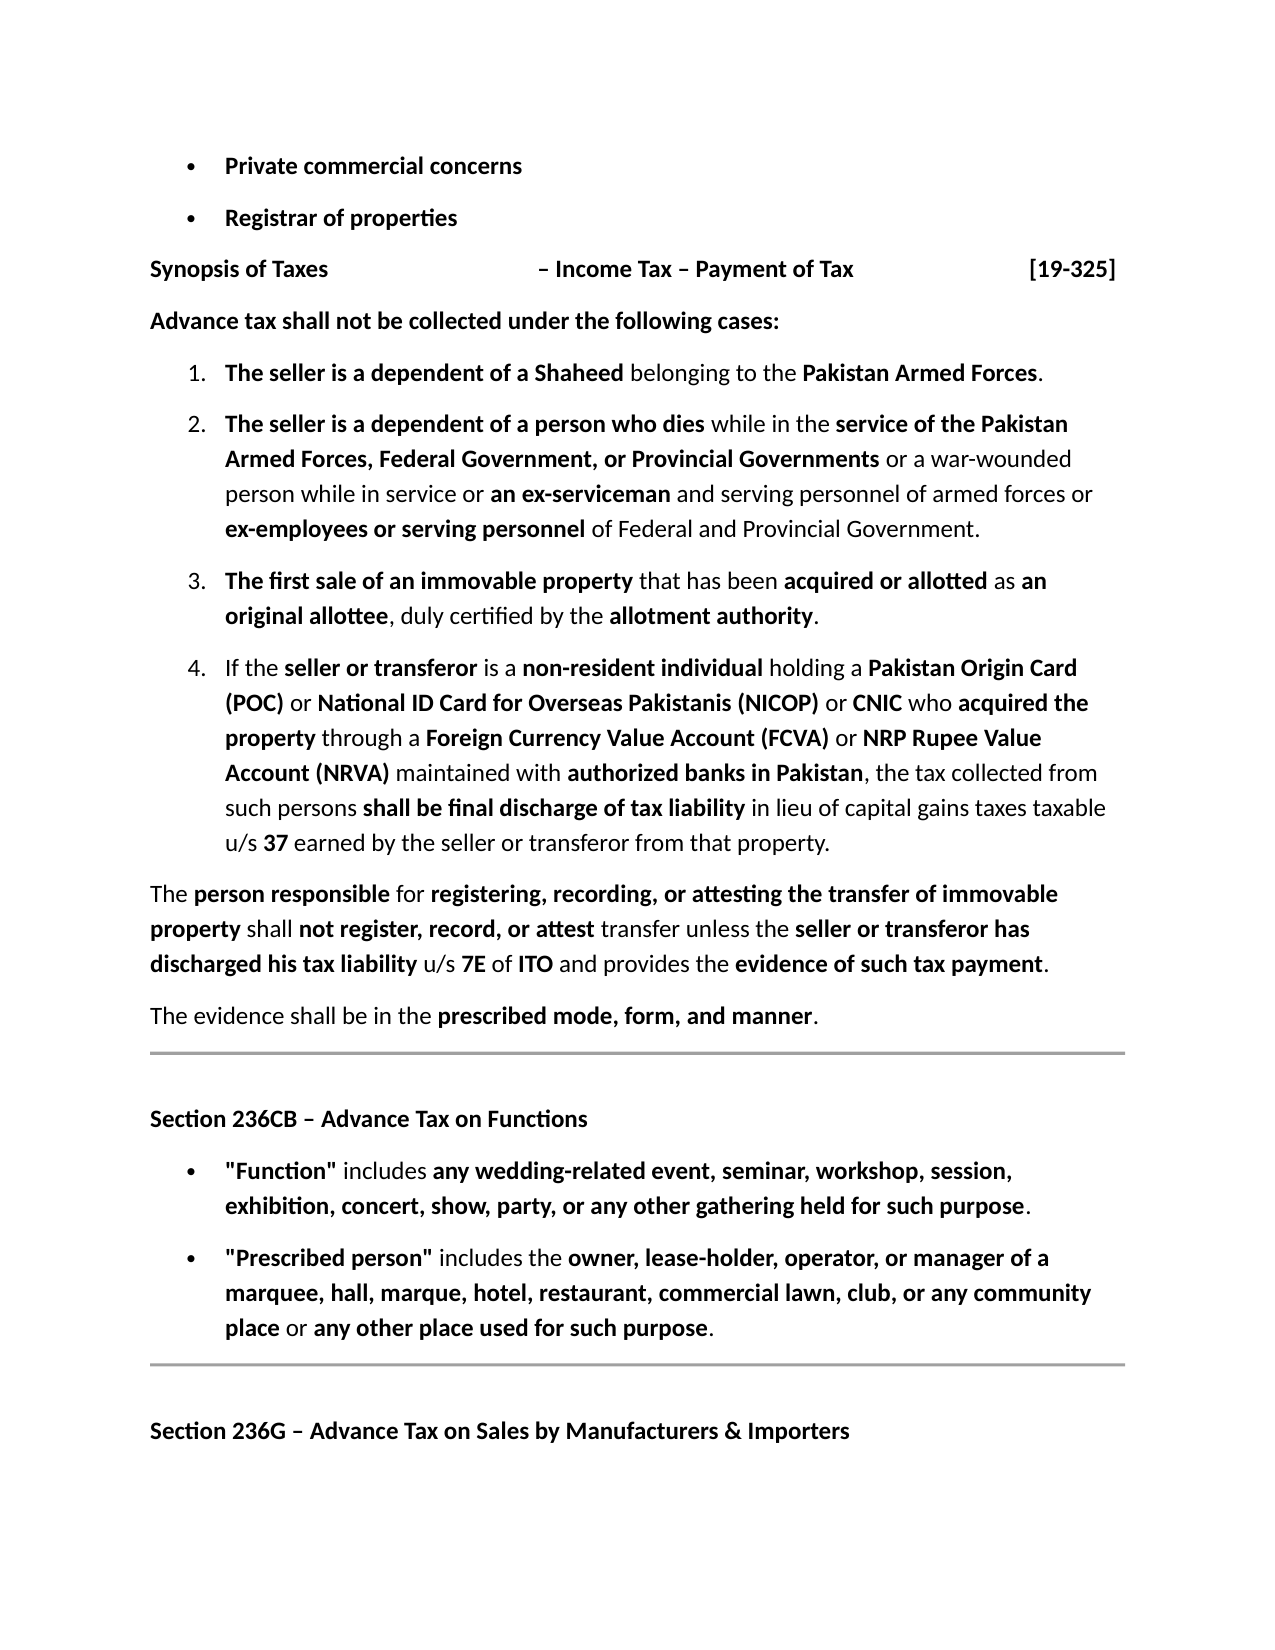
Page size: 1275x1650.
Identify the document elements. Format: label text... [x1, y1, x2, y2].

text Synopsis of Taxes – Income Tax – Payment of Tax [19-325] [150, 253, 1125, 284]
text Section 236CB – Advance Tax on Functions [150, 1103, 1125, 1134]
list If the seller or transferor is a non-resident individual holding a Pakistan Origin Card (POC) or National ID Card for Overseas Pakistanis (NICOP) or CNIC who acquired the property through a Foreign Currency Value Account (FCVA) or NRP Rupee Value Account (NRVA) maintained with authorized banks in Pakistan, the tax collected from such persons shall be final discharge of tax liability in lieu of capital gains taxes taxable u/s 37 earned by the seller or transferor from that property. [187, 652, 1125, 857]
text Section 236G – Advance Tax on Sales by Manufacturers & Importers [150, 1415, 1125, 1446]
list The first sale of an immovable property that has been acquired or allotted as an original allottee, duly certified by the allotment authority. [187, 565, 1125, 631]
text Advance tax shall not be collected under the following cases: [150, 305, 1125, 336]
list Registrar of properties [187, 202, 1125, 232]
text The evidence shall be in the prescribed mode, form, and manner. [150, 1000, 1125, 1031]
text The person responsible for registering, recording, or attesting the transfer of immovable property shall not register, record, or attest transfer unless the seller or transferor has discharged his tax liability u/s 7E of ITO and provides the evidence of such tax payment. [150, 878, 1125, 979]
list "Prescribed person" includes the owner, lease-holder, operator, or manager of a marquee, hall, marque, hotel, restaurant, commercial lawn, club, or any community place or any other place used for such purpose. [187, 1242, 1125, 1342]
list "Function" includes any wedding-related event, seminar, workshop, session, exhibition, concert, show, party, or any other gathering held for such purpose. [187, 1155, 1125, 1221]
list The seller is a dependent of a Shaheed belonging to the Pakistan Armed Forces. [187, 357, 1125, 387]
list The seller is a dependent of a person who dies while in the service of the Pakistan Armed Forces, Federal Government, or Provincial Governments or a war-wounded person while in service or an ex-serviceman and serving personnel of armed forces or ex-employees or serving personnel of Federal and Provincial Government. [187, 408, 1125, 544]
list Private commercial concerns [187, 150, 1125, 181]
